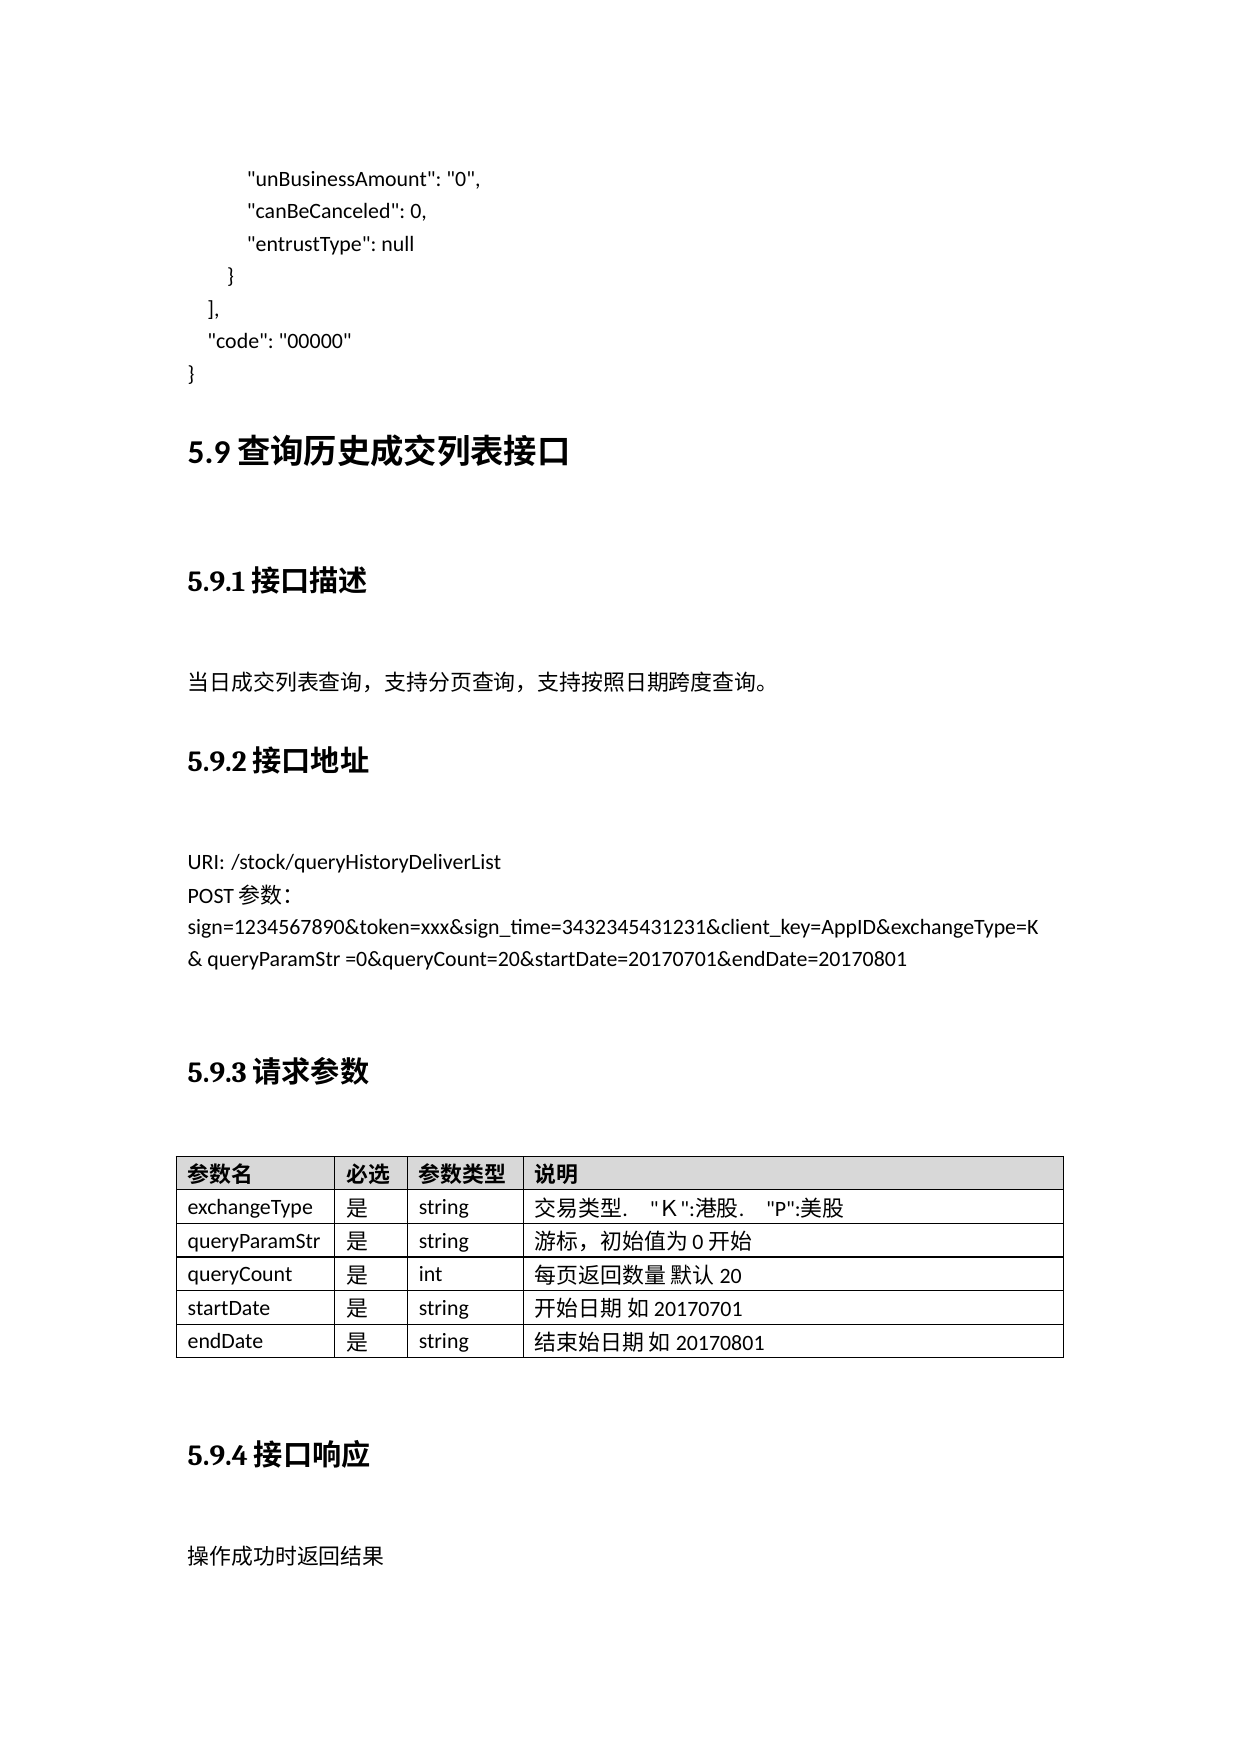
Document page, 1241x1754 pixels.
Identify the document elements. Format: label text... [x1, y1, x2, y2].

table_cell 是 [335, 1258, 407, 1290]
table_cell string [408, 1190, 523, 1223]
table_header 参数类型 [408, 1157, 523, 1189]
text "unBusinessAmount": "0", [187, 162, 1053, 194]
text URI: /stock/queryHistoryDeliverList [187, 845, 1053, 878]
table_header 必选 [335, 1157, 407, 1189]
table_cell 交易类型. "Ｋ":港股. "P":美股 [524, 1190, 1063, 1223]
text POST参数： [187, 878, 1053, 910]
text } [187, 357, 1053, 389]
subtitle 5.9.1接口描述 [187, 546, 1053, 611]
text "code": "00000" [187, 324, 1053, 357]
table_cell queryParamStr [177, 1224, 334, 1256]
table_cell string [408, 1224, 523, 1256]
table_cell string [408, 1291, 523, 1323]
text "canBeCanceled": 0, [187, 194, 1053, 227]
table_cell 是 [335, 1190, 407, 1223]
table_cell 开始日期 如 20170701 [524, 1291, 1063, 1323]
text sign=1234567890&token=xxx&sign_time=3432345431231&client_key=AppID&exchangeType=K& queryParamStr =0&queryCount=20&startDate=20170701&endDate=20170801 [187, 910, 1053, 975]
text 当日成交列表查询，支持分页查询，支持按照日期跨度查询。 [187, 665, 1053, 697]
subtitle 5.9.4接口响应 [187, 1420, 1053, 1485]
table_cell string [408, 1325, 523, 1357]
table_cell int [408, 1258, 523, 1290]
subtitle 5.9查询历史成交列表接口 [187, 417, 1053, 482]
text 操作成功时返回结果 [187, 1538, 1053, 1571]
table_cell 是 [335, 1325, 407, 1357]
table_header 参数名 [177, 1157, 334, 1189]
table_cell exchangeType [177, 1190, 334, 1223]
subtitle 5.9.3请求参数 [187, 1037, 1053, 1102]
table_cell 结束始日期 如 20170801 [524, 1325, 1063, 1357]
text ], [187, 292, 1053, 324]
table_cell startDate [177, 1291, 334, 1323]
table_cell queryCount [177, 1258, 334, 1290]
table_cell 是 [335, 1224, 407, 1256]
table_cell 是 [335, 1291, 407, 1323]
text "entrustType": null [187, 227, 1053, 259]
table_cell 游标，初始值为0 开始 [524, 1224, 1063, 1256]
table_cell endDate [177, 1325, 334, 1357]
table_cell 每页返回数量 默认 20 [524, 1258, 1063, 1290]
table_header 说明 [524, 1157, 1063, 1189]
text } [187, 259, 1053, 292]
subtitle 5.9.2接口地址 [187, 726, 1053, 791]
